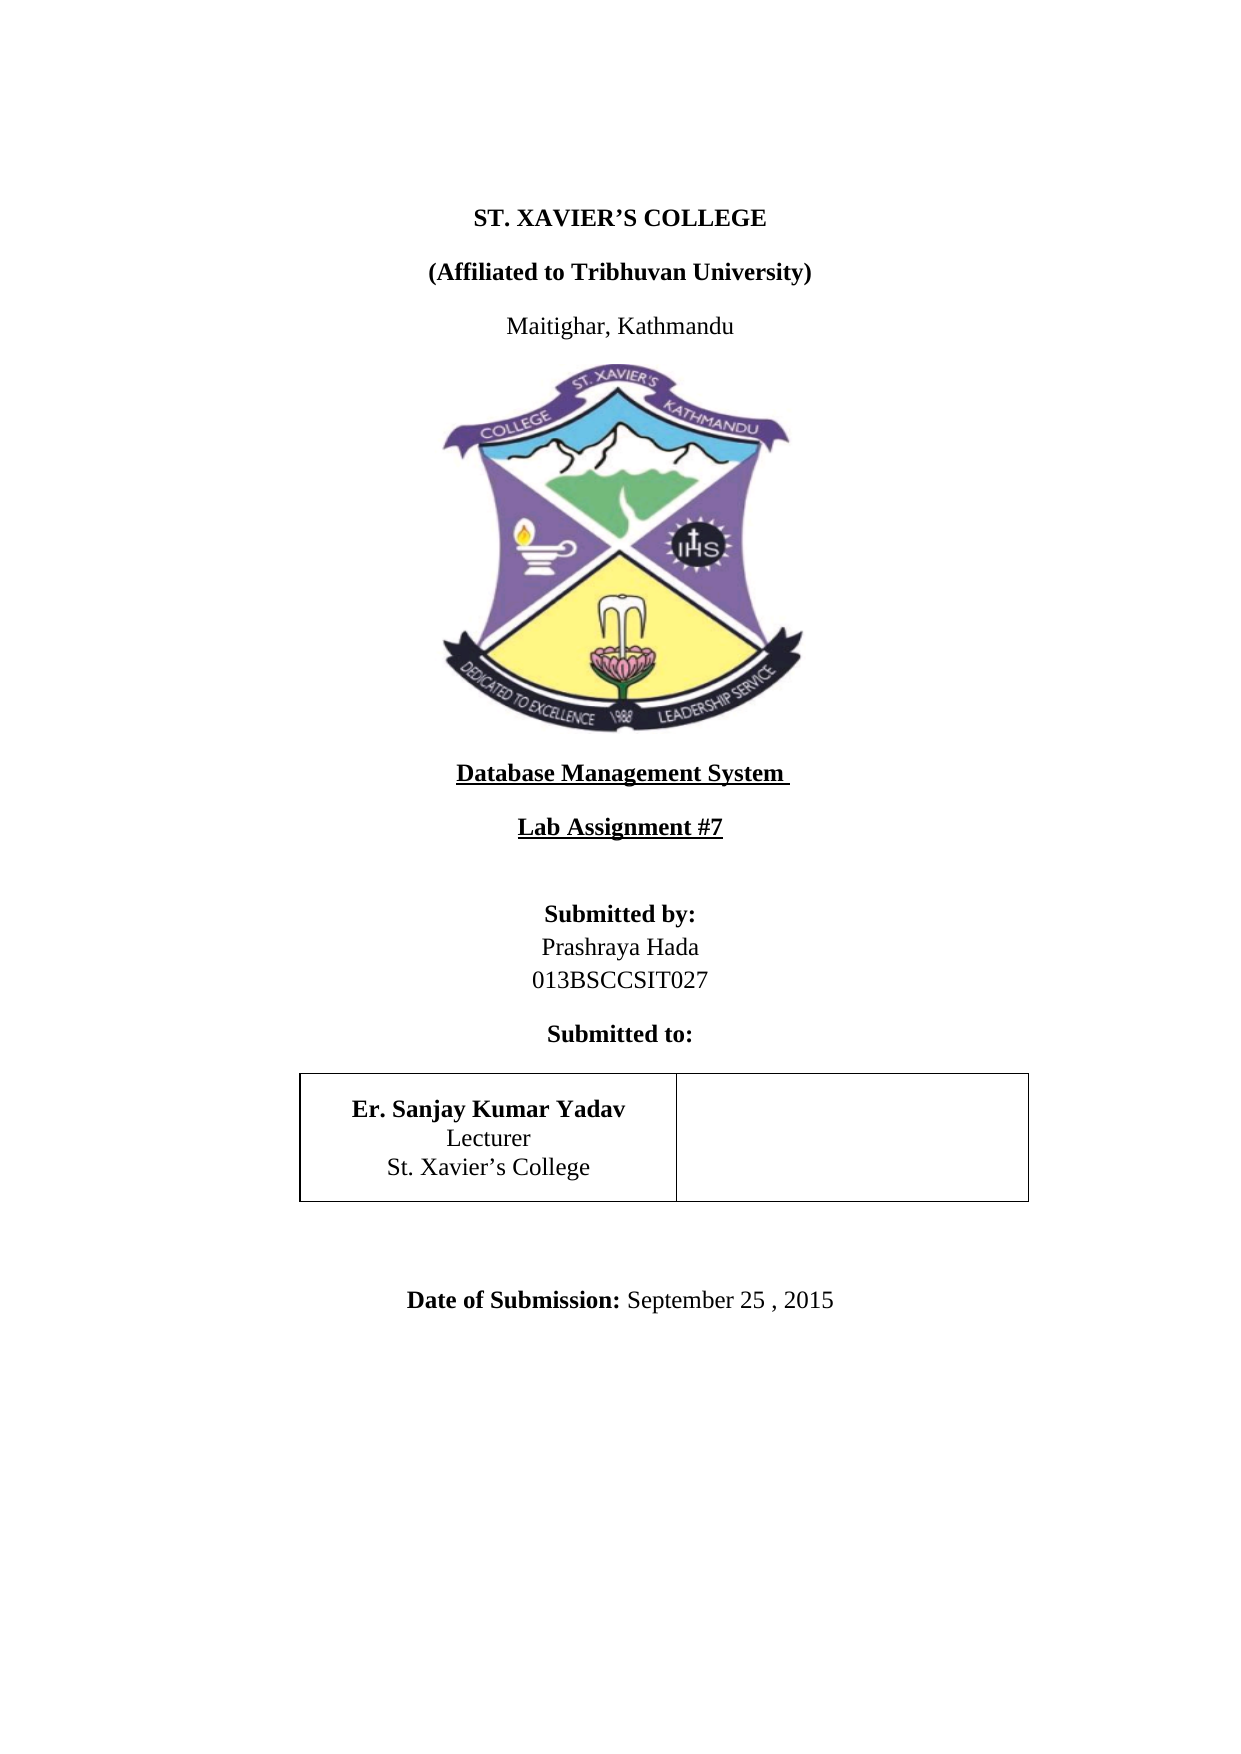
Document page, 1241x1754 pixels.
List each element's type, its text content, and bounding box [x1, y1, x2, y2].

table_header Er. Sanjay Kumar Yadav Lecturer St. Xavier’s College [301, 1074, 676, 1201]
text Submitted to: [150, 1019, 1090, 1048]
table_header [677, 1074, 1028, 1201]
text Prashraya Hada 013BSCCSIT027 [150, 932, 1090, 994]
text Submitted by: [150, 899, 1090, 928]
text Database Management System [150, 758, 1090, 787]
text Maitighar, Kathmandu [150, 311, 1090, 339]
text (Affiliated to Tribhuvan University) [150, 257, 1090, 286]
picture [434, 364, 806, 734]
text Lab Assignment #7 [150, 812, 1090, 841]
text ST. XAVIER’S COLLEGE [150, 203, 1090, 232]
text Date of Submission: September 25 , 2015 [150, 1285, 1090, 1314]
